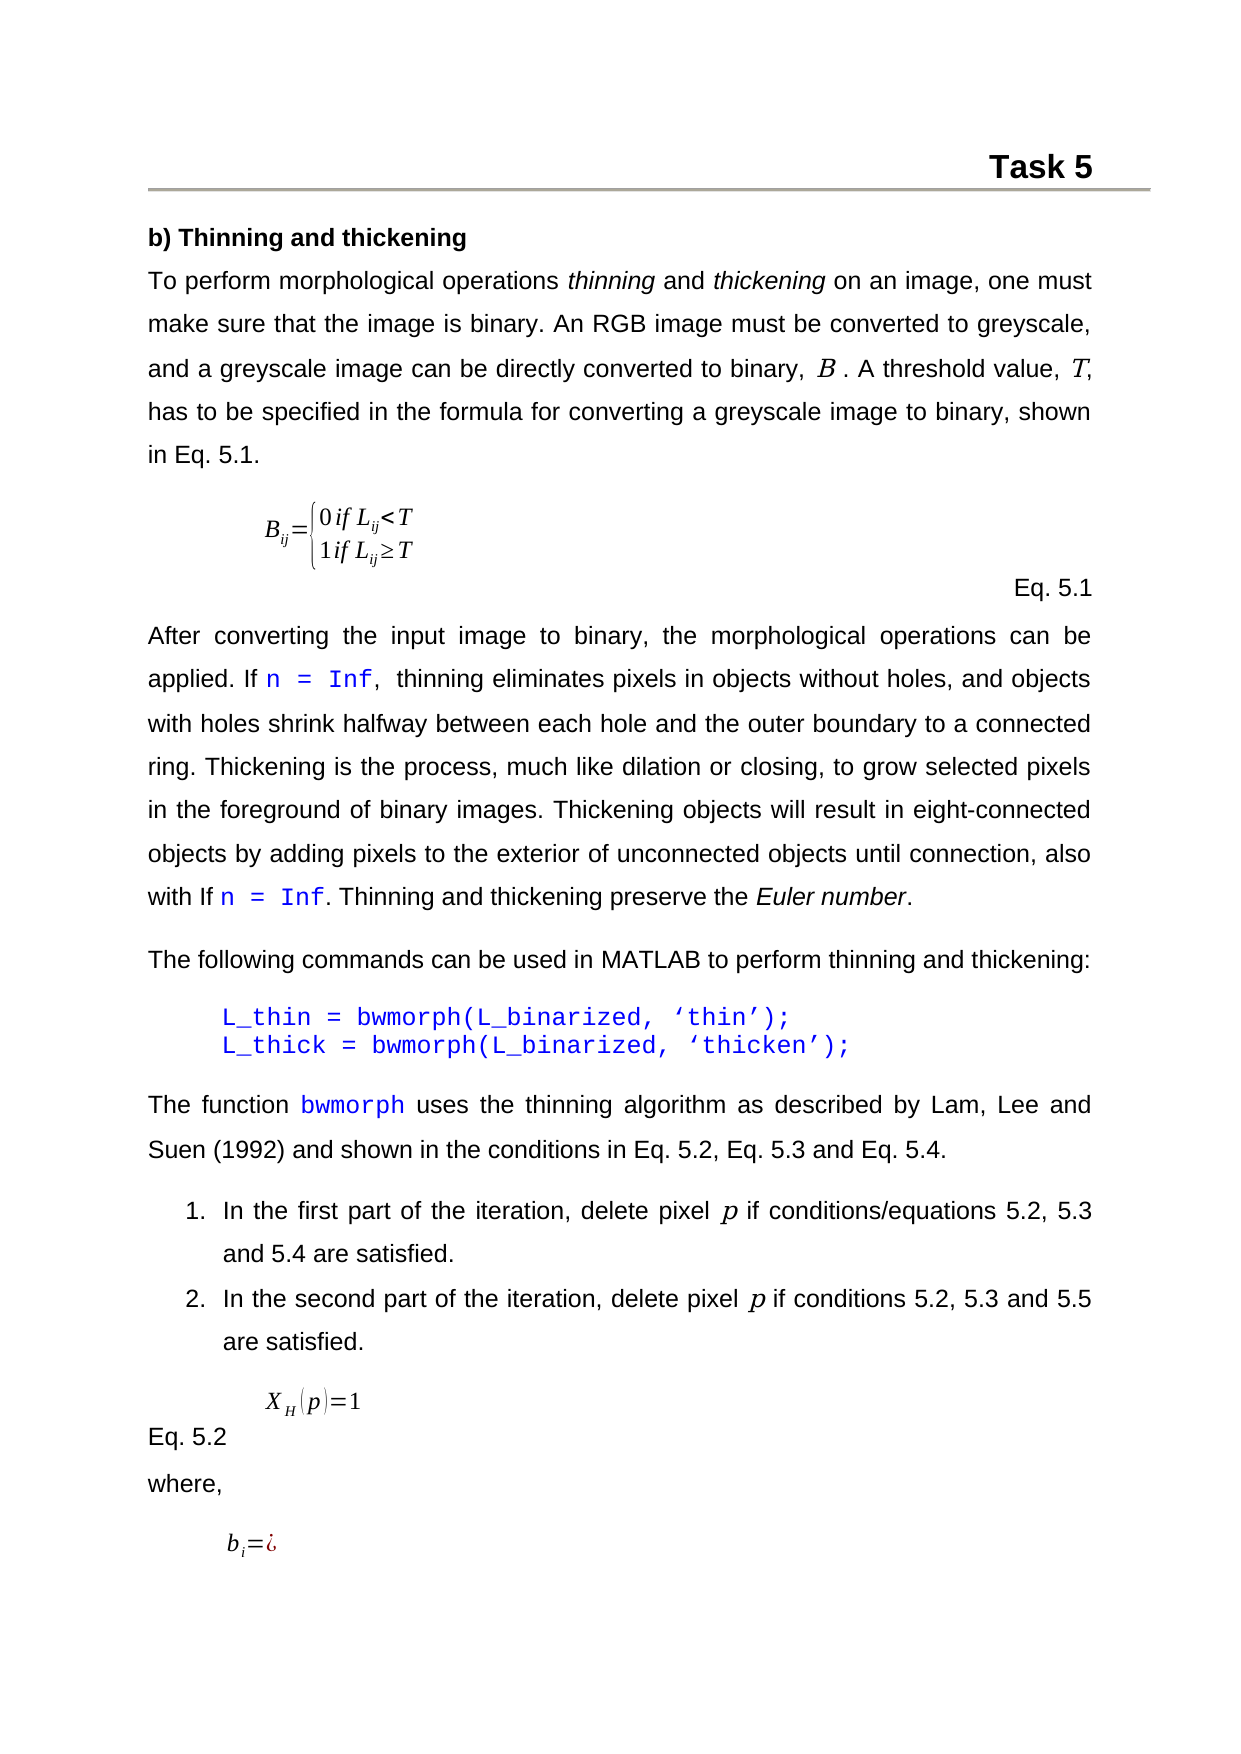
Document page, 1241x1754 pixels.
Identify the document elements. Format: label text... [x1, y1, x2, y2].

text L_thin = bwmorph(L_binarized, ‘thin’); [148, 1004, 1093, 1033]
text Eq. 5.1 [148, 500, 1093, 602]
text Eq. 5.2 [148, 1387, 1093, 1450]
text where, [148, 1469, 1093, 1498]
subtitle Task 5 [148, 148, 1093, 186]
text L_thick = bwmorph(L_binarized, ‘thicken’); [148, 1033, 1093, 1061]
text The following commands can be used in MATLAB to perform thinning and thickening: [148, 945, 1093, 973]
text The function bwmorph uses the thinning algorithm as described by Lam, Lee and Suen (1992) and shown in the conditions in Eq. 5.2, Eq. 5.3 and Eq. 5.4. [148, 1089, 1093, 1164]
list In the first part of the iteration, delete pixel p if conditions/equations 5.2, 5.3 and 5.4 are satisfied. [185, 1195, 1093, 1268]
text After converting the input image to binary, the morphological operations can be applied. If n = Inf, thinning eliminates pixels in objects without holes, and objects with holes shrink halfway between each hole and the outer boundary to a connected ring. Thickening is the process, much like dilation or closing, to grow selected pixels in the foreground of binary images. Thickening objects will result in eight-connected objects by adding pixels to the exterior of unconnected objects until connection, also with If n = Inf. Thinning and thickening preserve the Euler number. [148, 621, 1093, 913]
subtitle b) Thinning and thickening [148, 223, 1093, 252]
text To perform morphological operations thinning and thickening on an image, one must make sure that the image is binary. An RGB image must be converted to greyscale, and a greyscale image can be directly converted to binary, B . A threshold value, T, has to be specified in the formula for converting a greyscale image to binary, shown in Eq. 5.1. [148, 266, 1093, 469]
list In the second part of the iteration, delete pixel p if conditions 5.2, 5.3 and 5.5 are satisfied. [185, 1282, 1093, 1356]
